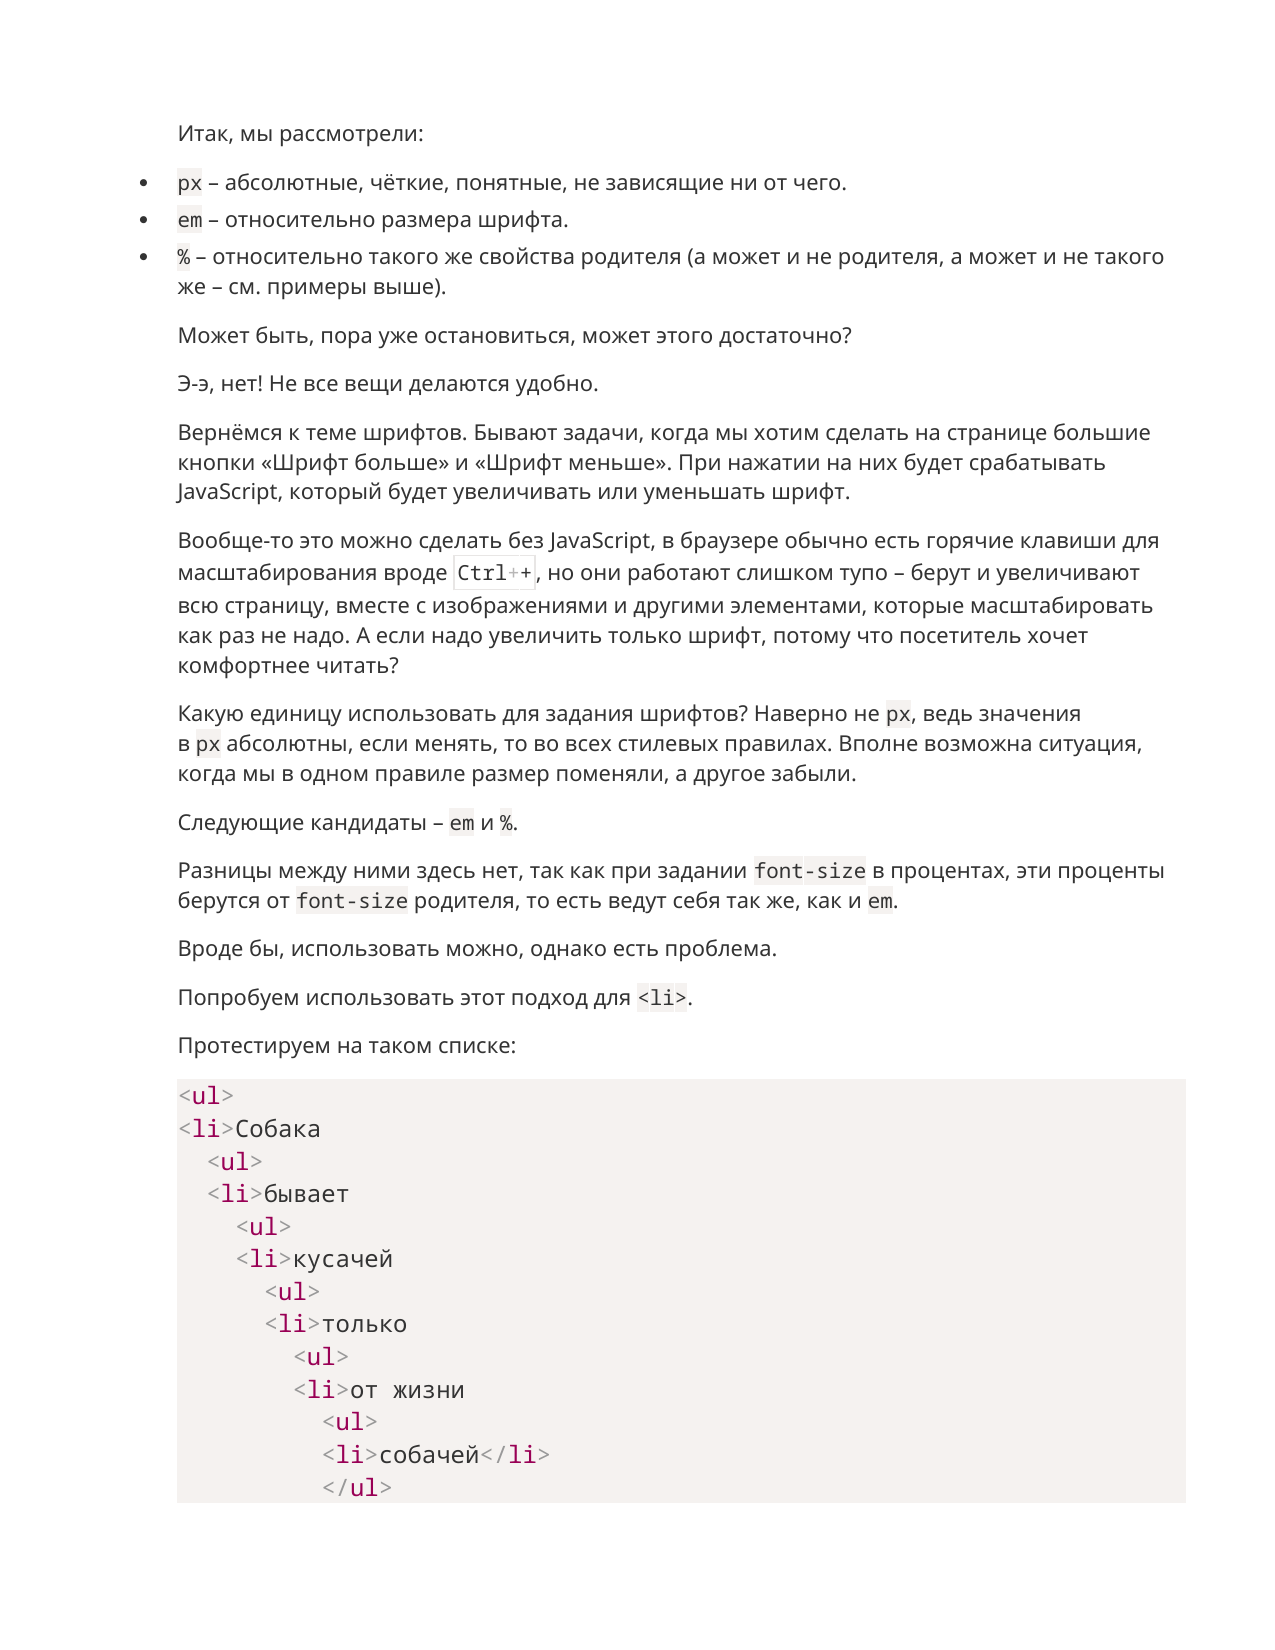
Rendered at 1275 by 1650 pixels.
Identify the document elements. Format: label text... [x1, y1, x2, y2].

list % – относительно такого же свойства родителя (а может и не родителя, а может и не такого же – см. примеры выше). [140, 241, 1186, 301]
text <li>от жизни [177, 1372, 1186, 1405]
text <li>кусачей [177, 1242, 1186, 1275]
text <li>Собака [177, 1112, 1186, 1144]
text Может быть, пора уже остановиться, может этого достаточно? [177, 319, 1186, 349]
text Какую единицу использовать для задания шрифтов? Наверно не px, ведь значения в px абсолютны, если менять, то во всех стилевых правилах. Вполне возможна ситуация, когда мы в одном правиле размер поменяли, а другое забыли. [177, 698, 1186, 788]
text <ul> [177, 1209, 1186, 1242]
text <ul> [177, 1144, 1186, 1177]
text <ul> [177, 1340, 1186, 1372]
text Вообще-то это можно сделать без JavaScript, в браузере обычно есть горячие клавиши для масштабирования вроде Ctrl++, но они работают слишком тупо – берут и увеличивают всю страницу, вместе с изображениями и другими элементами, которые масштабировать как раз не надо. А если надо увеличить только шрифт, потому что посетитель хочет комфортнее читать? [177, 525, 1186, 680]
text Разницы между ними здесь нет, так как при задании font-size в процентах, эти проценты берутся от font-size родителя, то есть ведут себя так же, как и em. [177, 855, 1186, 915]
text Попробуем использовать этот подход для <li>. [177, 982, 1186, 1012]
text Вроде бы, использовать можно, однако есть проблема. [177, 933, 1186, 963]
text <li>бывает [177, 1177, 1186, 1209]
text <ul> [177, 1079, 1186, 1112]
text Итак, мы рассмотрели: [177, 118, 1186, 148]
text Вернёмся к теме шрифтов. Бывают задачи, когда мы хотим сделать на странице большие кнопки «Шрифт больше» и «Шрифт меньше». При нажатии на них будет срабатывать JavaScript, который будет увеличивать или уменьшать шрифт. [177, 417, 1186, 506]
list px – абсолютные, чёткие, понятные, не зависящие ни от чего. [140, 167, 1186, 196]
text Протестируем на таком списке: [177, 1031, 1186, 1060]
text <li>только [177, 1307, 1186, 1340]
text <ul> [177, 1405, 1186, 1438]
text </ul> [177, 1470, 1186, 1503]
text <ul> [177, 1275, 1186, 1307]
text Э-э, нет! Не все вещи делаются удобно. [177, 368, 1186, 398]
text <li>собачей</li> [177, 1438, 1186, 1470]
text Следующие кандидаты – em и %. [177, 807, 1186, 836]
list em – относительно размера шрифта. [140, 204, 1186, 234]
